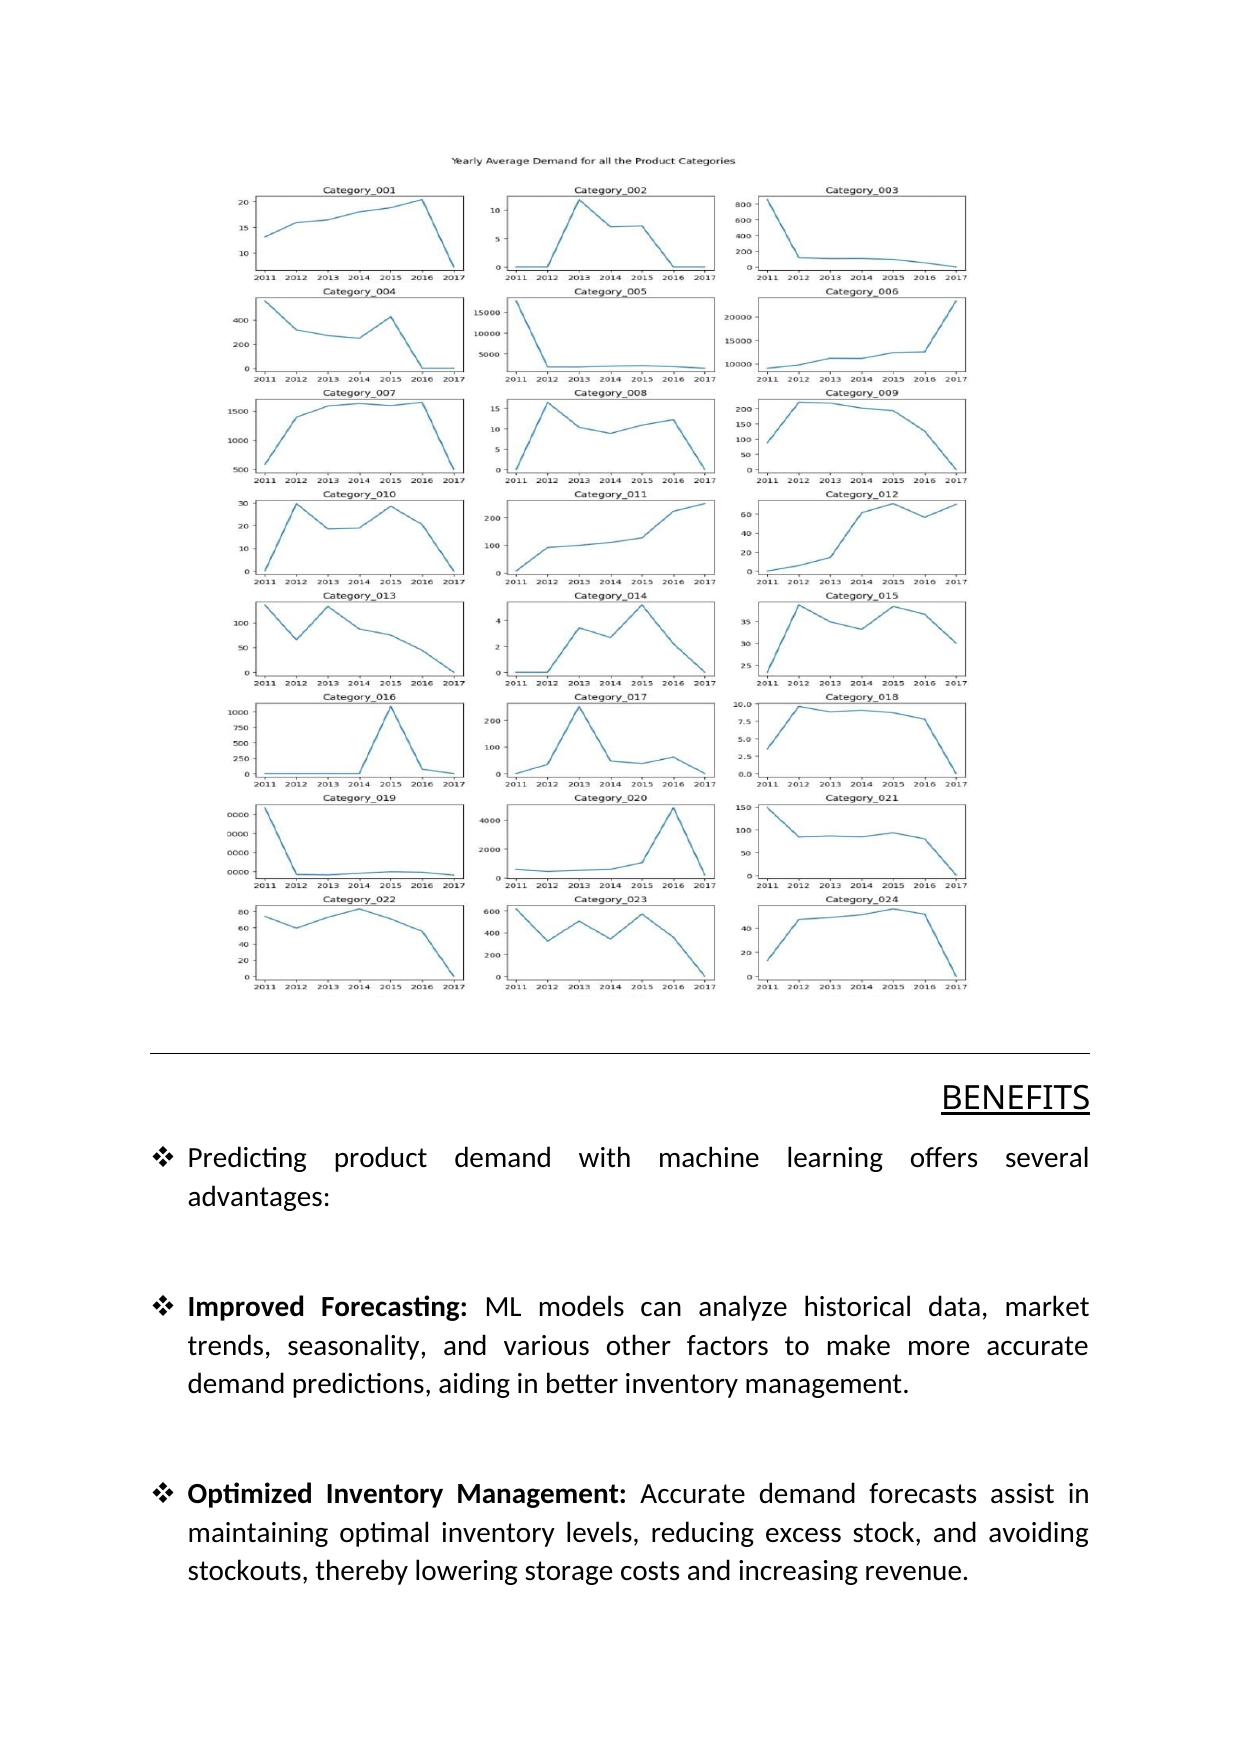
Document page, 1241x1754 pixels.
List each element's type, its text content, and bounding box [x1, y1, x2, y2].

text BENEFITS [150, 1074, 1090, 1119]
picture [227, 150, 1013, 997]
list Predicting product demand with machine learning offers several advantages: [150, 1139, 1090, 1214]
list Optimized Inventory Management: Accurate demand forecasts assist in maintaining optimal inventory levels, reducing excess stock, and avoiding stockouts, thereby lowering storage costs and increasing revenue. [150, 1475, 1090, 1588]
list Improved Forecasting: ML models can analyze historical data, market trends, seasonality, and various other factors to make more accurate demand predictions, aiding in better inventory management. [150, 1288, 1090, 1401]
